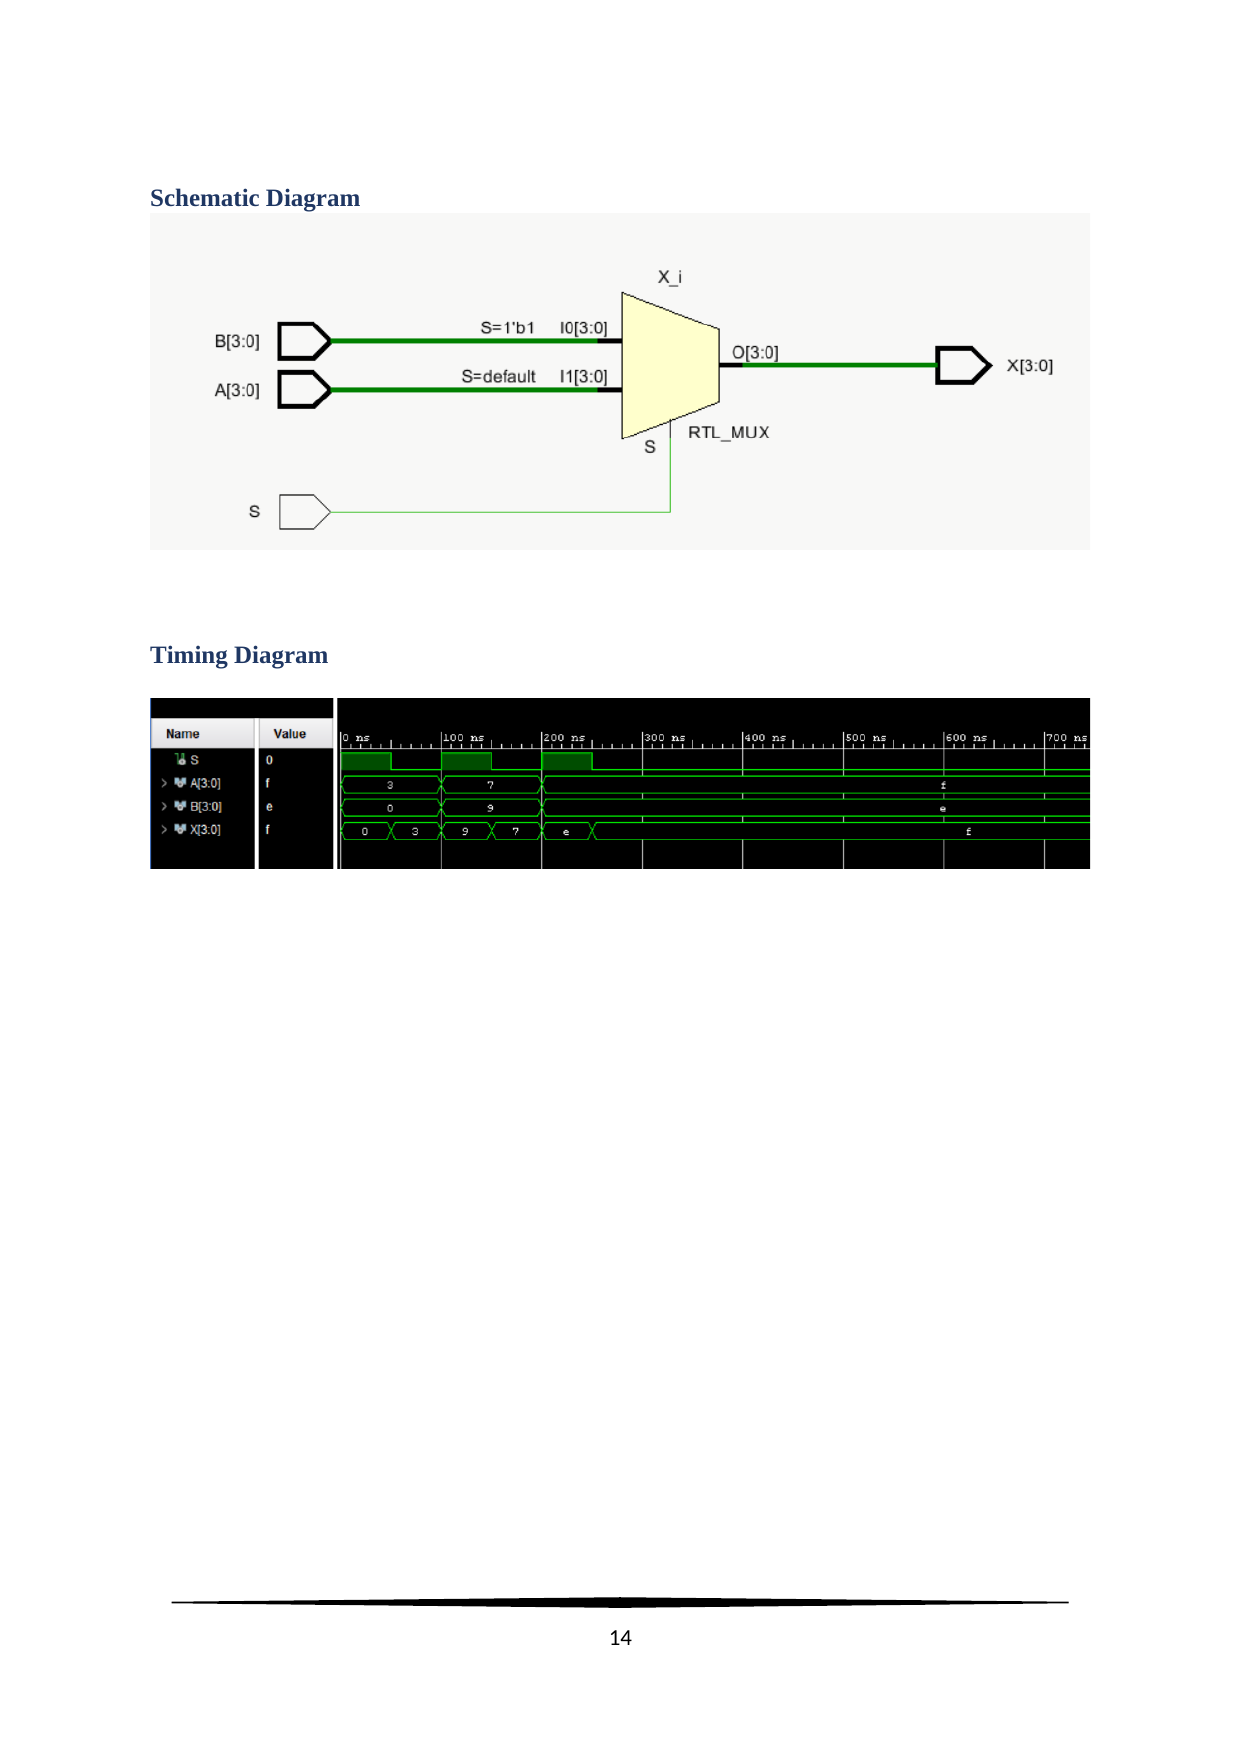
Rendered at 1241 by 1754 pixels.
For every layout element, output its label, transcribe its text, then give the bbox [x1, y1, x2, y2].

picture [150, 698, 1091, 869]
picture [150, 213, 1091, 550]
subtitle Timing Diagram [150, 640, 1090, 668]
subtitle Schematic Diagram [150, 183, 1090, 212]
